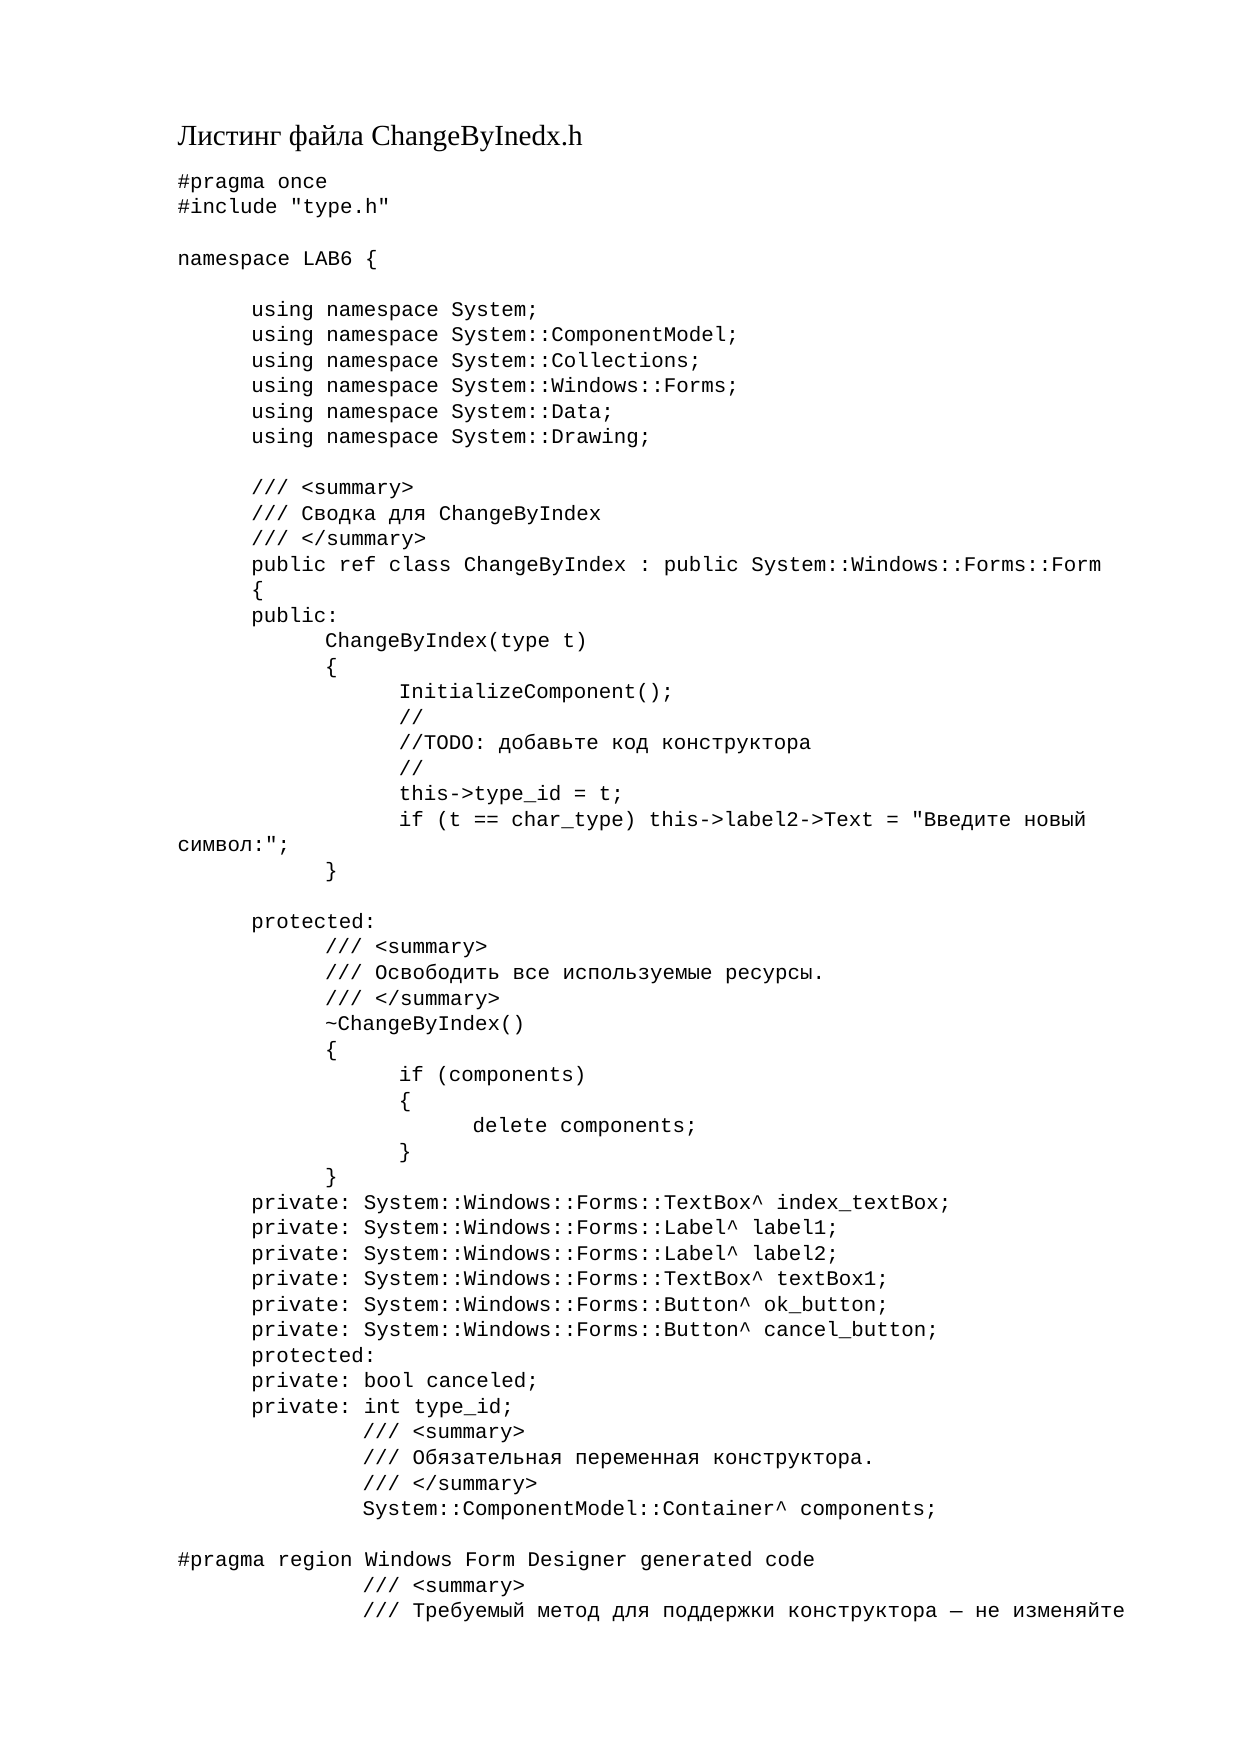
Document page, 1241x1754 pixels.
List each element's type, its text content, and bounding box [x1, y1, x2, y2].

text if (components) [177, 1064, 1152, 1088]
text using namespace System::Collections; [177, 349, 1152, 373]
text private: System::Windows::Forms::Label^ label2; [177, 1243, 1152, 1266]
text /// </summary> [177, 528, 1152, 552]
text { [177, 1090, 1152, 1113]
text { [177, 656, 1152, 679]
text /// Освободить все используемые ресурсы. [177, 962, 1152, 986]
text namespace LAB6 { [177, 247, 1152, 271]
text private: System::Windows::Forms::TextBox^ textBox1; [177, 1268, 1152, 1292]
text } [177, 860, 1152, 884]
text using namespace System::Data; [177, 401, 1152, 424]
text /// <summary> [177, 1574, 1152, 1598]
text /// <summary> [177, 1421, 1152, 1445]
text /// <summary> [177, 937, 1152, 960]
text /// </summary> [177, 988, 1152, 1011]
text protected: [177, 1345, 1152, 1368]
text private: System::Windows::Forms::Button^ cancel_button; [177, 1319, 1152, 1343]
text ChangeByIndex(type t) [177, 630, 1152, 654]
text using namespace System; [177, 298, 1152, 322]
text } [177, 1166, 1152, 1190]
text using namespace System::Drawing; [177, 426, 1152, 450]
text private: bool canceled; [177, 1370, 1152, 1394]
text private: System::Windows::Forms::TextBox^ index_textBox; [177, 1192, 1152, 1215]
text #include "type.h" [177, 196, 1152, 220]
text private: int type_id; [177, 1396, 1152, 1419]
text using namespace System::ComponentModel; [177, 324, 1152, 348]
text /// Требуемый метод для поддержки конструктора — не изменяйте [177, 1600, 1152, 1624]
text if (t == char_type) this->label2->Text = "Введите новый символ:"; [177, 809, 1152, 858]
text private: System::Windows::Forms::Label^ label1; [177, 1217, 1152, 1241]
text using namespace System::Windows::Forms; [177, 375, 1152, 399]
text /// Обязательная переменная конструктора. [177, 1447, 1152, 1471]
text private: System::Windows::Forms::Button^ ok_button; [177, 1294, 1152, 1317]
text /// Сводка для ChangeByIndex [177, 503, 1152, 526]
text // [177, 707, 1152, 731]
text // [177, 758, 1152, 782]
text } [177, 1141, 1152, 1164]
text public: [177, 605, 1152, 628]
text InitializeComponent(); [177, 681, 1152, 705]
text Листинг файла ChangeByInedx.h [177, 118, 1152, 152]
text { [177, 1039, 1152, 1062]
text protected: [177, 911, 1152, 935]
text { [177, 579, 1152, 603]
text System::ComponentModel::Container^ components; [177, 1498, 1152, 1522]
text #pragma region Windows Form Designer generated code [177, 1549, 1152, 1573]
text ~ChangeByIndex() [177, 1013, 1152, 1037]
text this->type_id = t; [177, 783, 1152, 807]
text delete components; [177, 1115, 1152, 1139]
text //TODO: добавьте код конструктора [177, 732, 1152, 756]
text #pragma once [177, 171, 1152, 194]
text public ref class ChangeByIndex : public System::Windows::Forms::Form [177, 554, 1152, 577]
text /// </summary> [177, 1472, 1152, 1496]
text /// <summary> [177, 477, 1152, 501]
